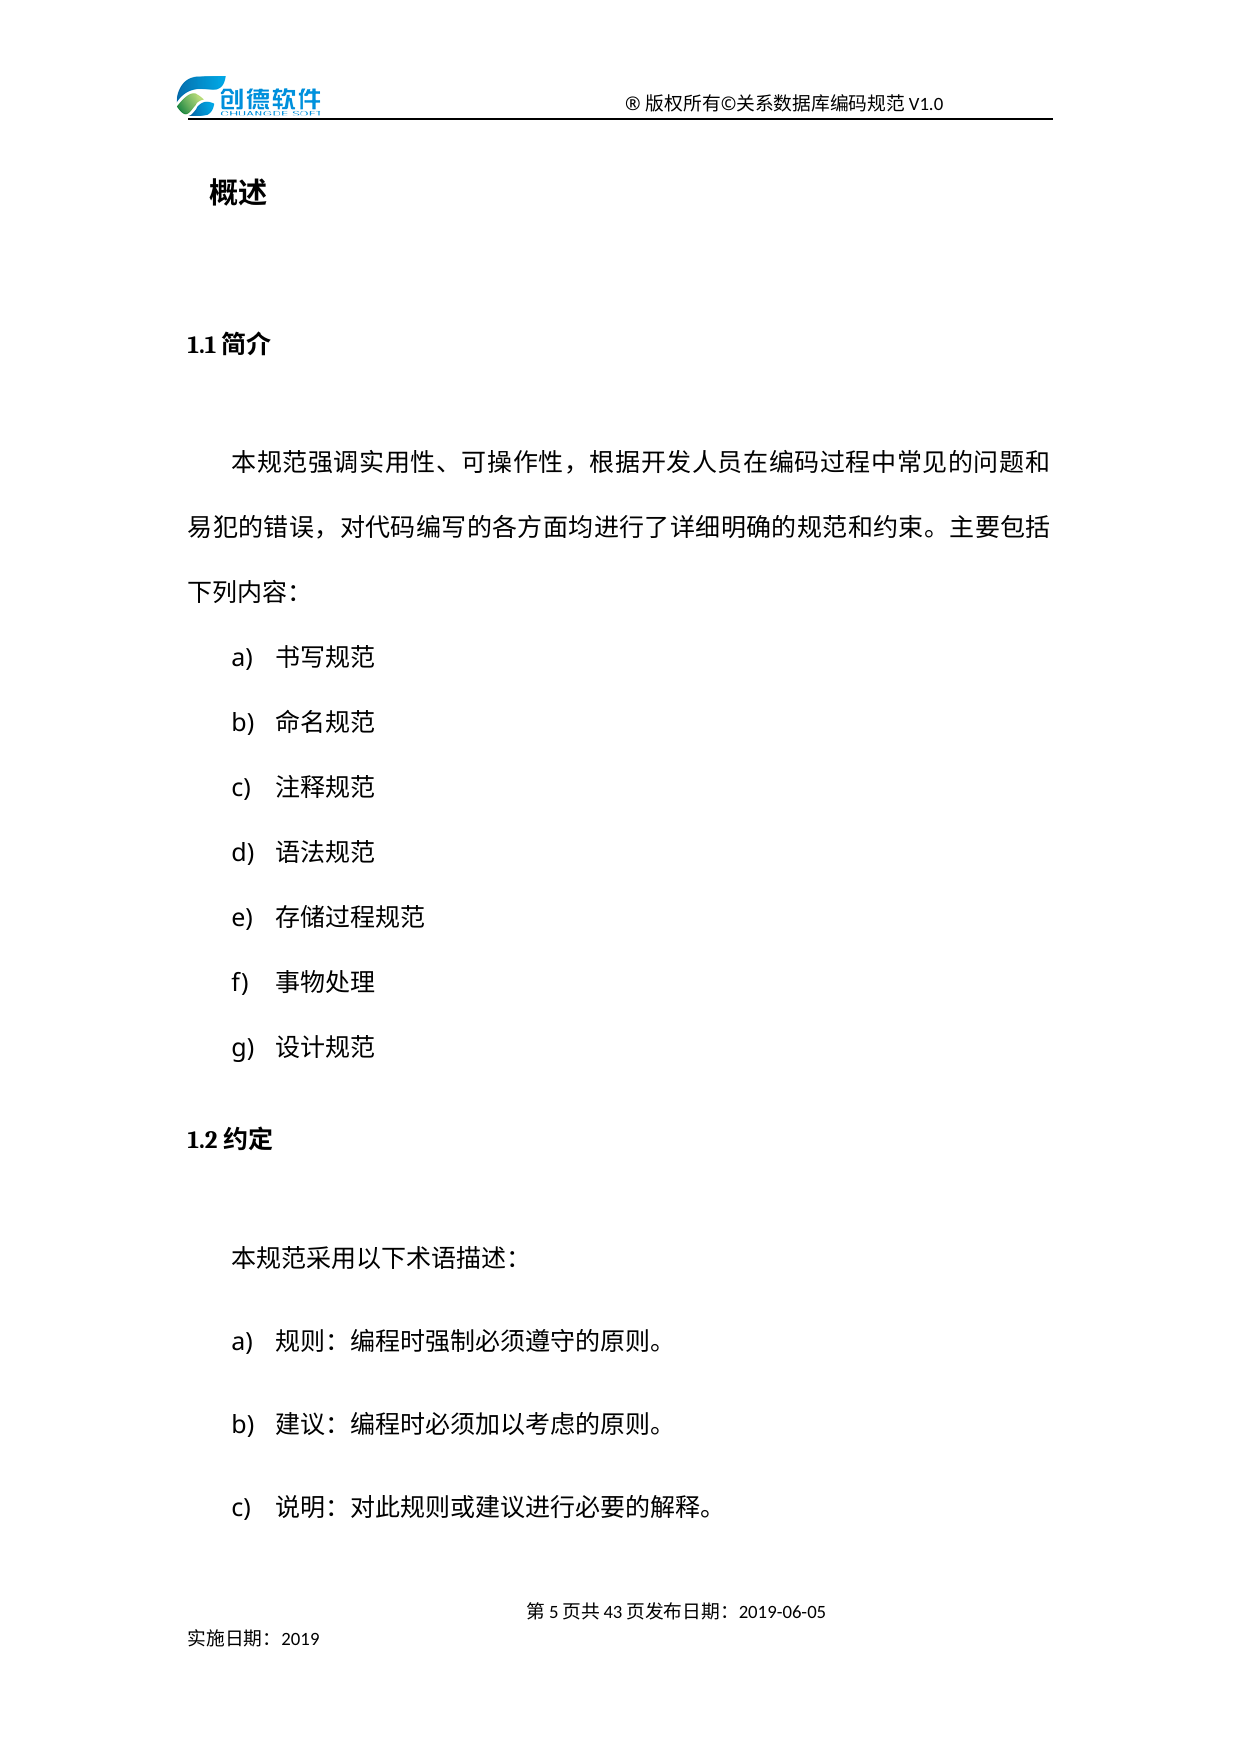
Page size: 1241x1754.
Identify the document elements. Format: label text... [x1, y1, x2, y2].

list 命名规范 [231, 688, 1053, 753]
subtitle 1.2 约定 [187, 1105, 1053, 1170]
text 本规范强调实用性、可操作性，根据开发人员在编码过程中常见的问题和易犯的错误，对代码编写的各方面均进行了详细明确的规范和约束。主要包括下列内容： [187, 428, 1053, 623]
list 存储过程规范 [231, 883, 1053, 948]
list 注释规范 [231, 753, 1053, 818]
list 语法规范 [231, 818, 1053, 883]
subtitle 概述 [209, 158, 1031, 223]
list 建议：编程时必须加以考虑的原则。 [231, 1390, 1053, 1455]
text 本规范采用以下术语描述： [187, 1224, 1053, 1289]
list 事物处理 [231, 948, 1053, 1013]
picture [176, 76, 321, 116]
subtitle 1.1 简介 [187, 310, 1053, 375]
list 设计规范 [231, 1013, 1053, 1078]
list 书写规范 [231, 623, 1053, 688]
list 说明：对此规则或建议进行必要的解释。 [231, 1473, 1053, 1538]
list 规则：编程时强制必须遵守的原则。 [231, 1307, 1053, 1372]
